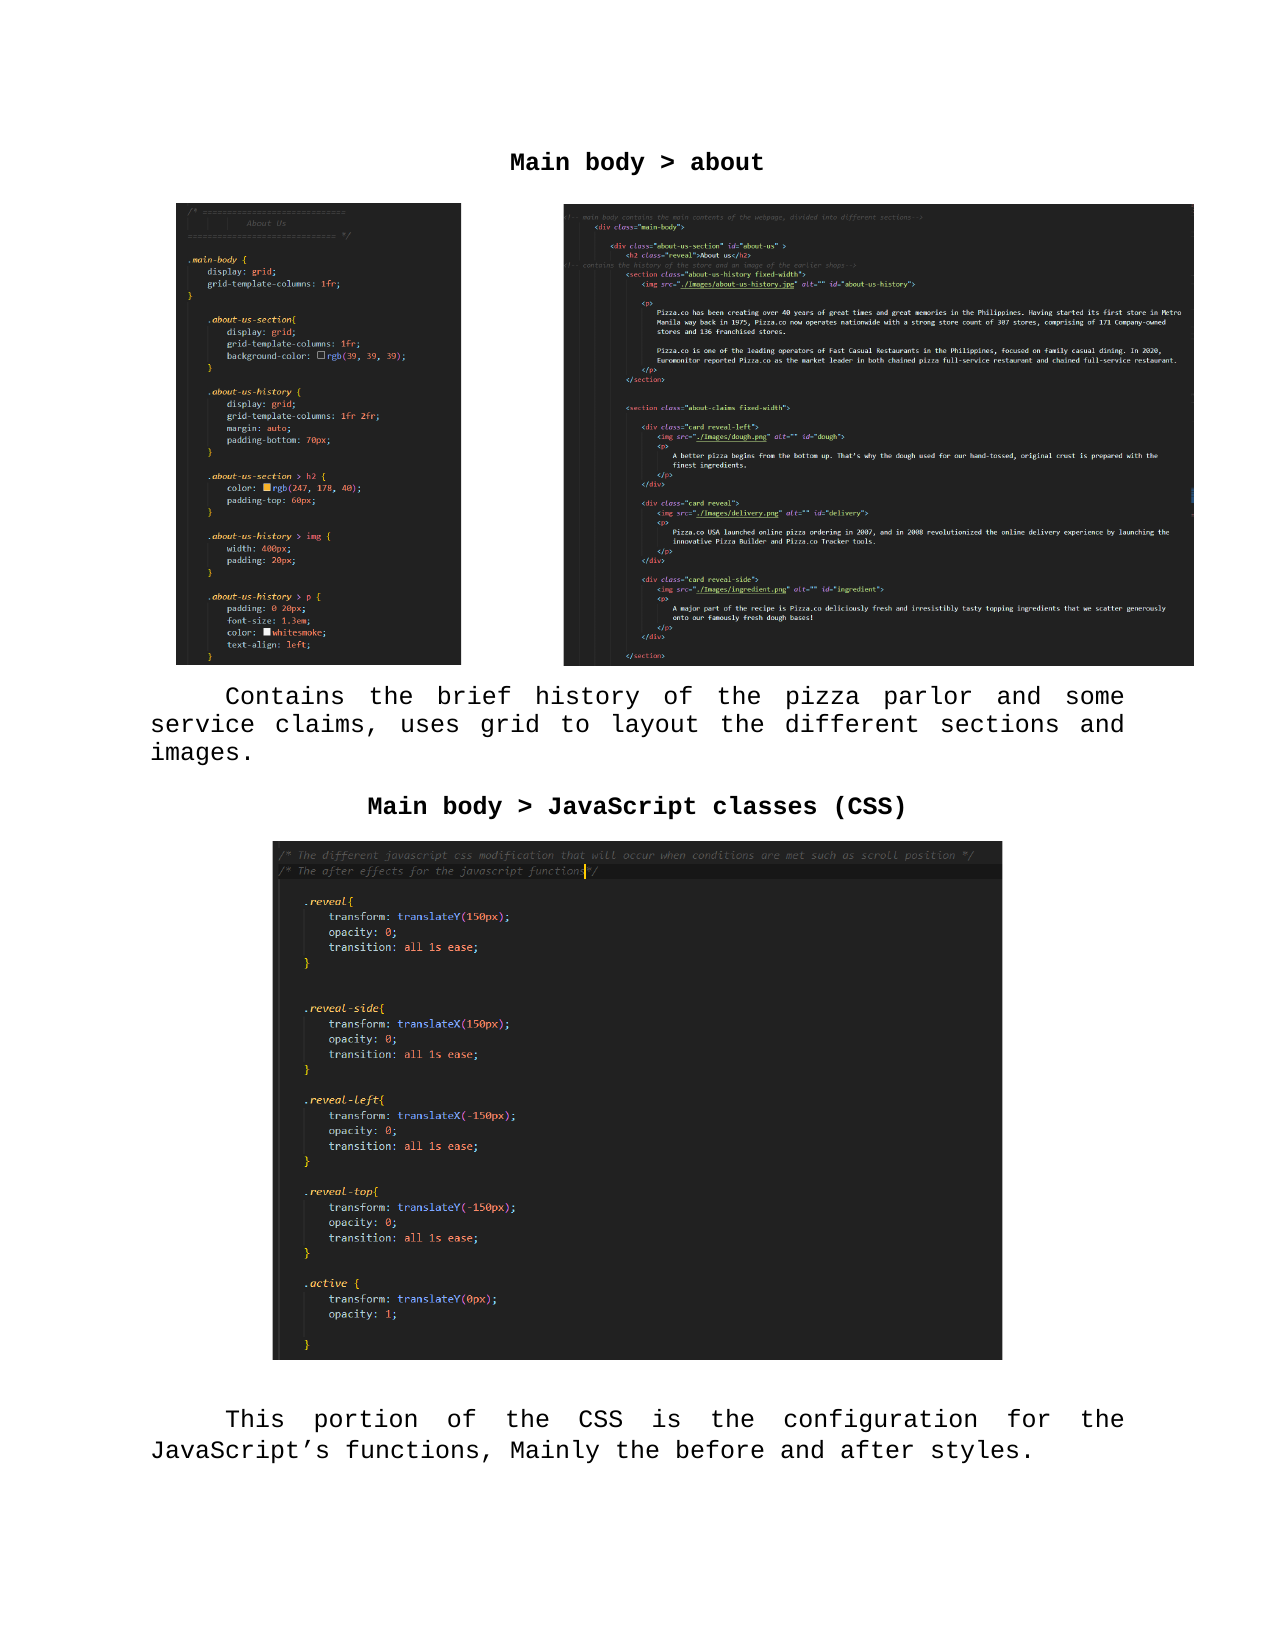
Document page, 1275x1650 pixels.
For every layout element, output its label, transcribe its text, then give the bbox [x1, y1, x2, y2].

text Main body > about [150, 150, 1125, 178]
text This portion of the CSS is the configuration for the JavaScript’s functions, Mainly the before and after styles. [150, 1407, 1125, 1466]
picture [563, 204, 1194, 666]
picture [272, 841, 1003, 1360]
text Main body > JavaScript classes (CSS) [150, 793, 1125, 822]
text Contains the brief history of the pizza parlor and some service claims, uses grid to layout the different sections and images. [150, 683, 1125, 768]
picture [176, 203, 462, 665]
